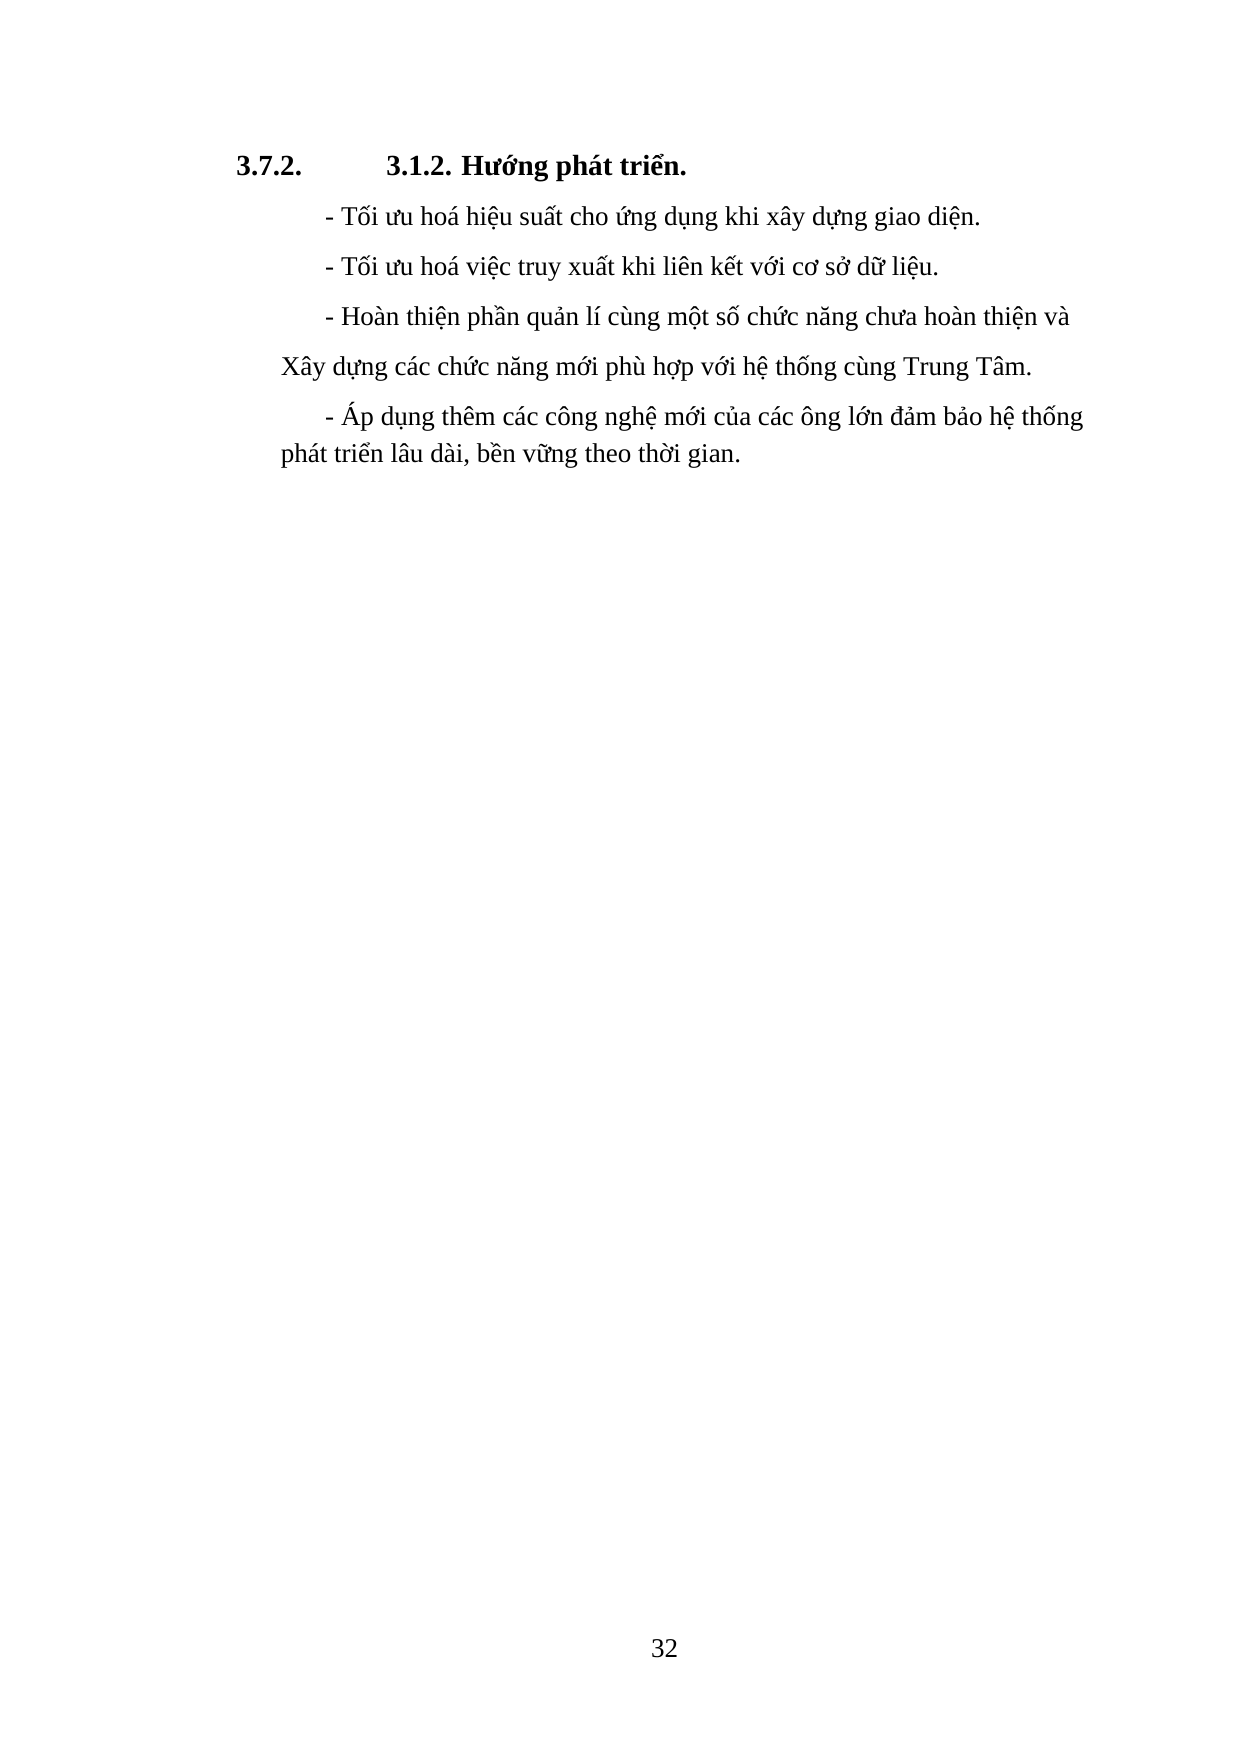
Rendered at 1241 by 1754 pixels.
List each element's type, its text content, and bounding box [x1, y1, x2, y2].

text Xây dựng các chức năng mới phù hợp với hệ thống cùng Trung Tâm. [281, 350, 1092, 381]
subtitle 3.1.2. Hướng phát triển. [236, 148, 1092, 181]
text - Tối ưu hoá việc truy xuất khi liên kết với cơ sở dữ liệu. [236, 250, 1092, 281]
text - Hoàn thiện phần quản lí cùng một số chức năng chưa hoàn thiện và [281, 300, 1092, 331]
text - Tối ưu hoá hiệu suất cho ứng dụng khi xây dựng giao diện. [236, 200, 1092, 232]
text - Áp dụng thêm các công nghệ mới của các ông lớn đảm bảo hệ thống phát triển lâu dài, bền vững theo thời gian. [281, 399, 1092, 468]
